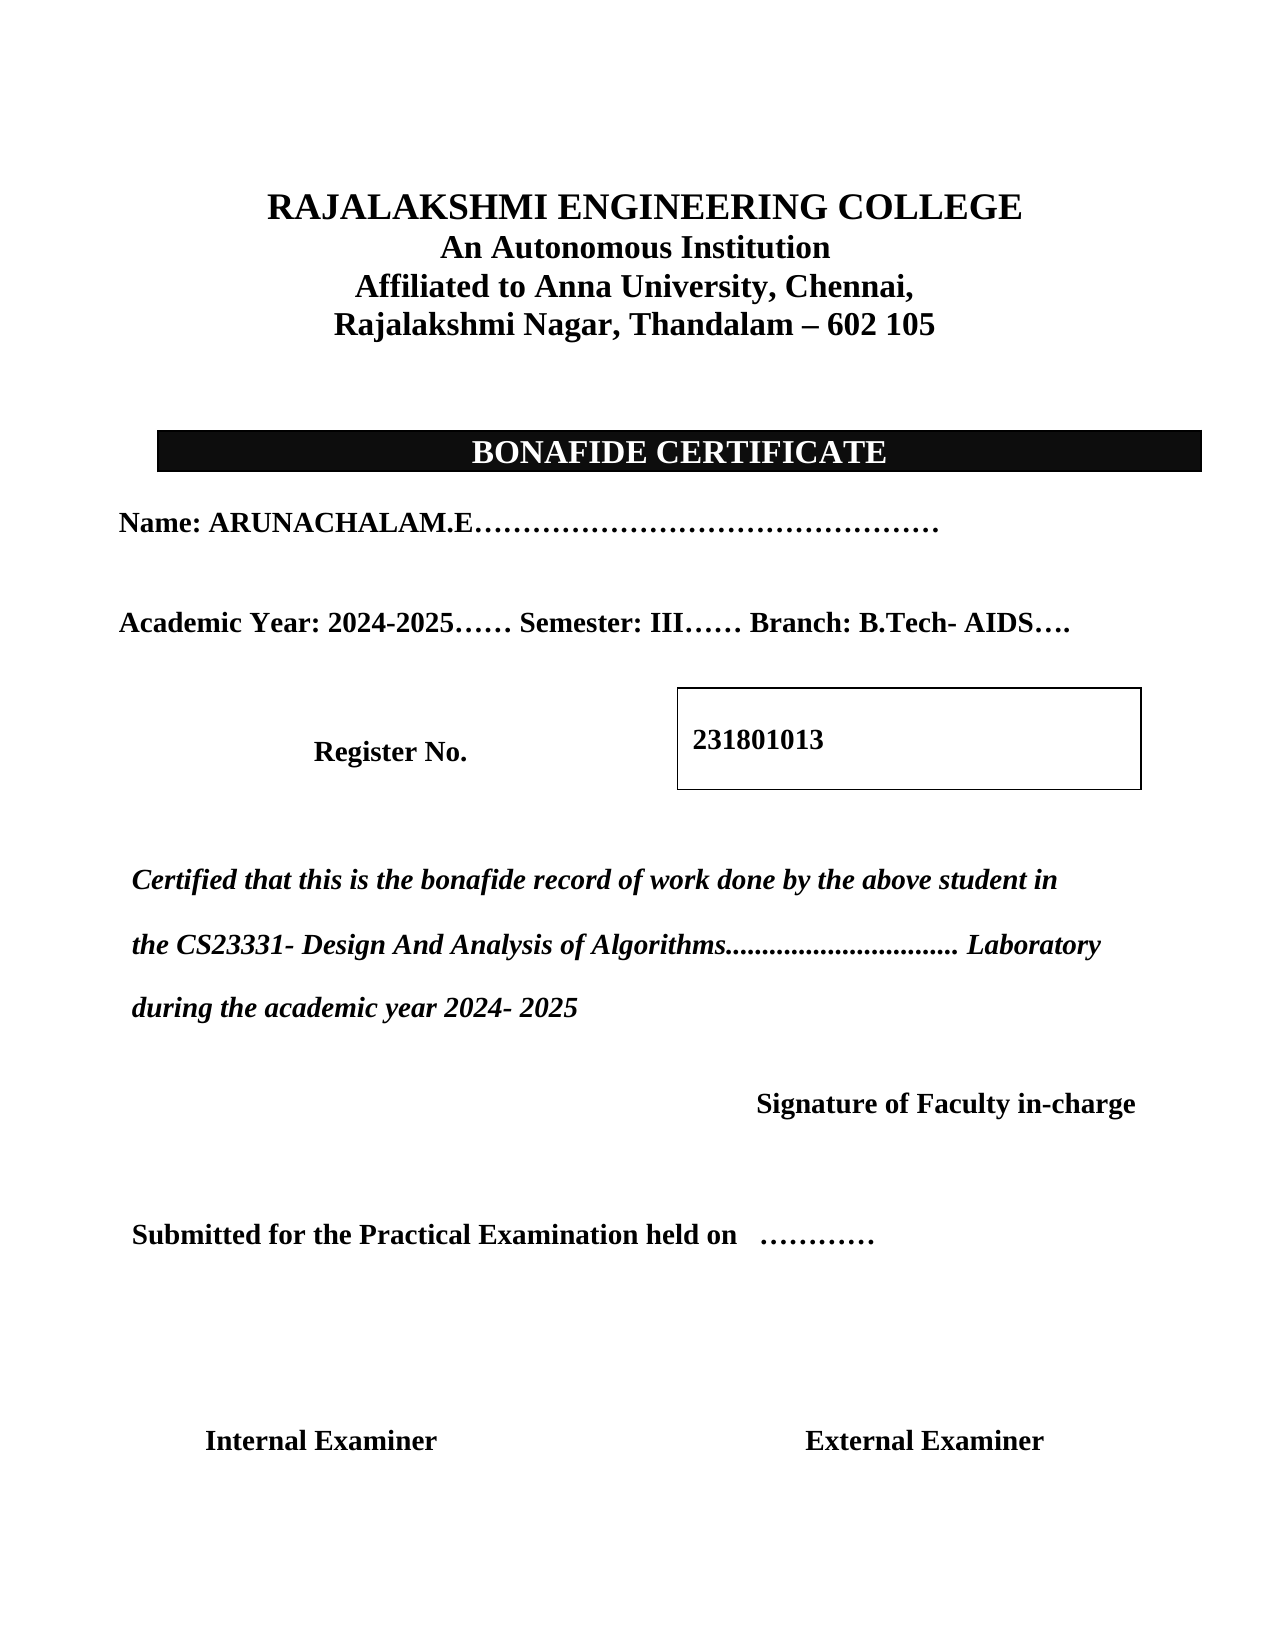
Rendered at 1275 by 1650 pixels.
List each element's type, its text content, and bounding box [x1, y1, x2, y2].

subtitle Academic Year: 2024-2025…… Semester: III…… Branch: B.Tech- AIDS…. [119, 605, 1200, 639]
text Name: ARUNACHALAM.E………………………………………… [119, 505, 1200, 538]
subtitle Internal Examiner External Examiner [119, 1423, 1200, 1456]
text Submitted for the Practical Examination held on ………… [132, 1217, 1200, 1250]
text Rajalakshmi Nagar, Thandalam – 602 105 [119, 304, 1150, 342]
subtitle RAJALAKSHMI ENGINEERING COLLEGE [154, 184, 1200, 227]
text BONAFIDE CERTIFICATE [159, 432, 1200, 470]
text during the academic year 2024- 2025 [132, 990, 1200, 1023]
text the CS23331- Design And Analysis of Algorithms................................ Laboratory [132, 927, 1200, 960]
text An Autonomous Institution [119, 227, 1152, 266]
text Affiliated to Anna University, Chennai, [119, 266, 1149, 304]
text Certified that this is the bonafide record of work done by the above student in [132, 862, 1200, 896]
text Signature of Faculty in-charge [119, 1086, 1136, 1119]
text Register No. [119, 734, 677, 767]
